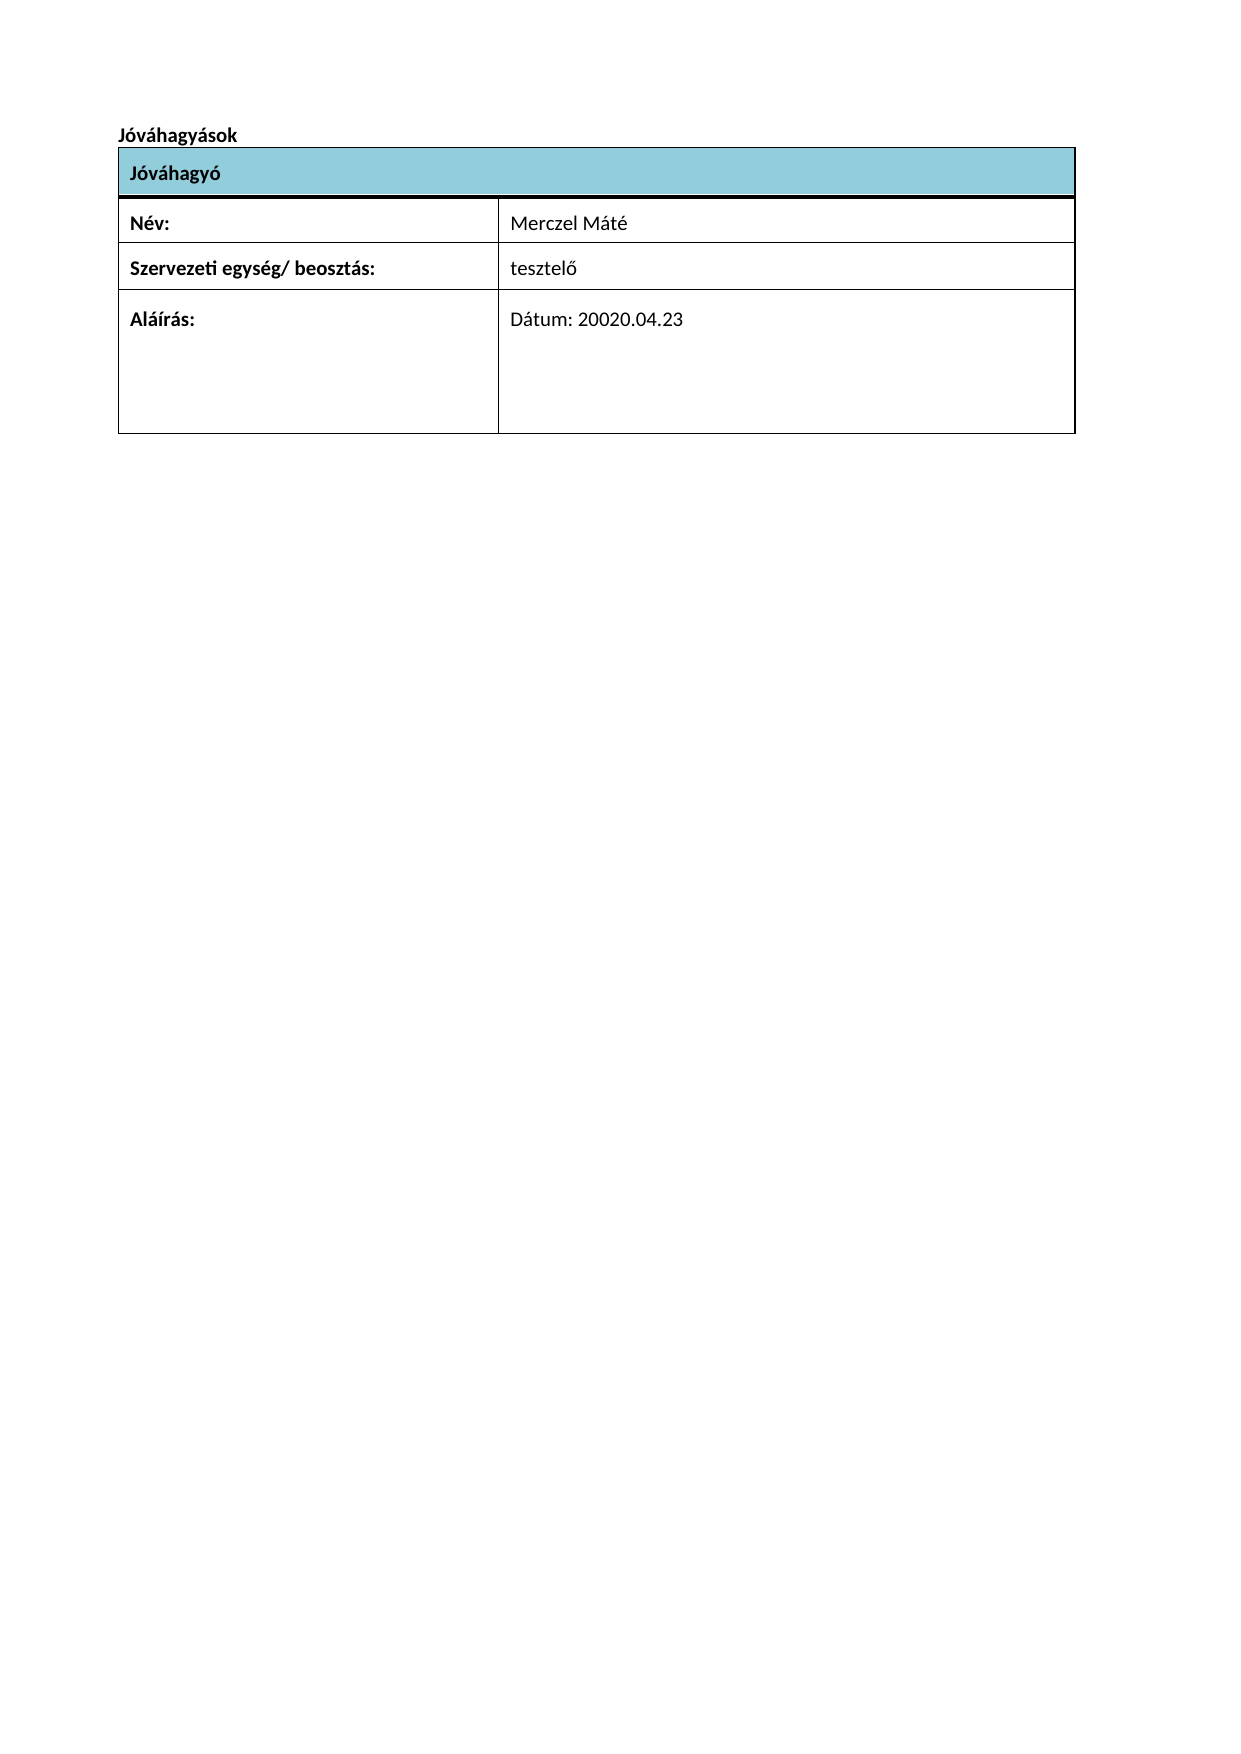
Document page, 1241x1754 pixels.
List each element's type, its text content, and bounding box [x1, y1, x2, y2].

table_cell Dátum: 20020.04.23 [499, 290, 1074, 433]
table_cell Név: [119, 199, 498, 242]
table_cell Szervezeti egység/ beosztás: [119, 243, 498, 289]
text Jóváhagyások [118, 118, 1122, 147]
table_cell Merczel Máté [499, 199, 1074, 242]
table_cell Aláírás: [119, 290, 498, 433]
table_cell tesztelő [499, 243, 1074, 289]
table_header Jóváhagyó [119, 148, 1074, 194]
